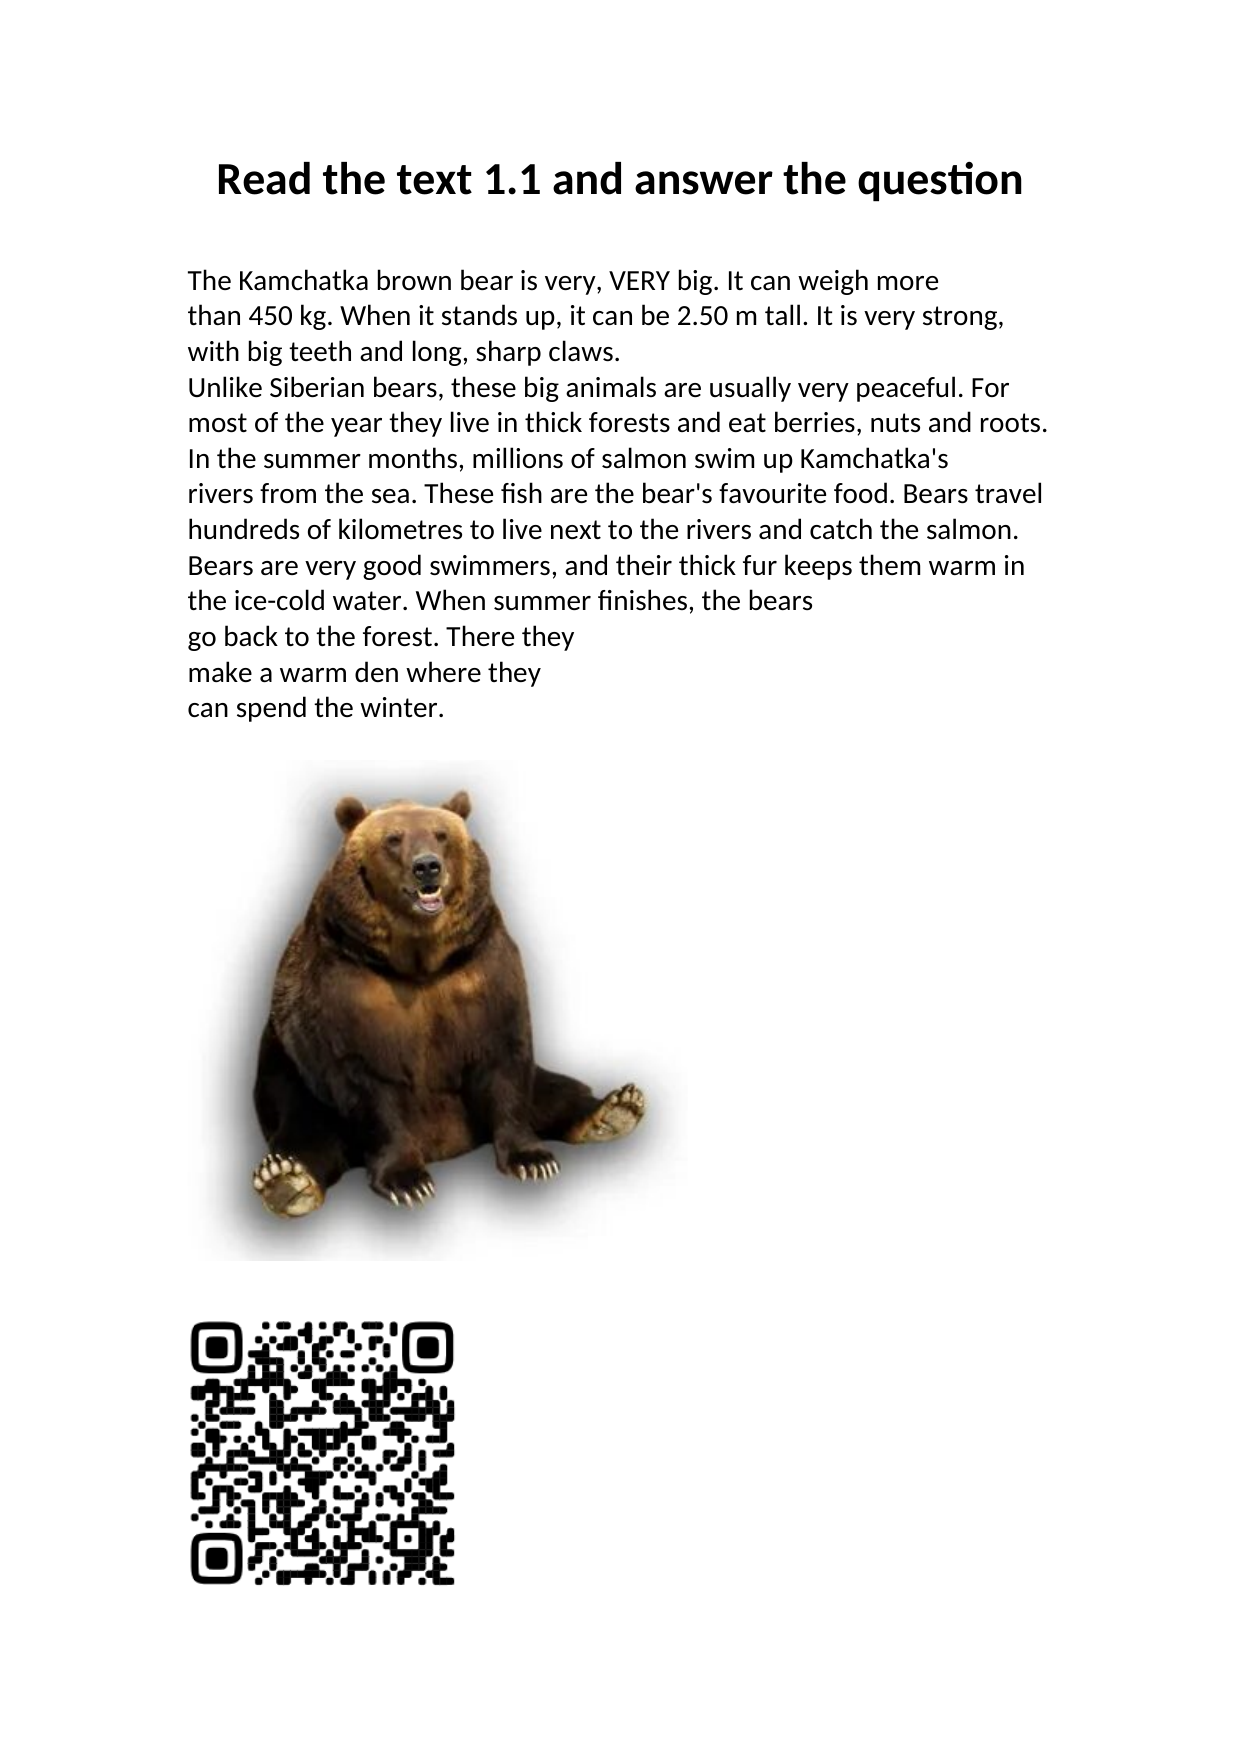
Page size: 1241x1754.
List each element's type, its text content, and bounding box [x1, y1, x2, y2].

text make a warm den where they [187, 654, 1053, 689]
text can spend the winter. [187, 689, 1053, 725]
text Bears are very good swimmers, and their thick fur keeps them warm in [187, 547, 1053, 582]
text Read the text 1.1 and answer the question [187, 150, 1053, 206]
text than 450 kg. When it stands up, it can be 2.50 m tall. It is very strong, [187, 297, 1053, 333]
text the ice-cold water. When summer finishes, the bears [187, 582, 1053, 618]
text most of the year they live in thick forests and eat berries, nuts and roots. [187, 404, 1053, 440]
text hundreds of kilometres to live next to the rivers and catch the salmon. [187, 511, 1053, 547]
text with big teeth and long, sharp claws. [187, 333, 1053, 369]
text go back to the forest. There they [187, 618, 1053, 654]
text In the summer months, millions of salmon swim up Kamchatka's [187, 440, 1053, 476]
text Unlike Siberian bears, these big animals are usually very peaceful. For [187, 369, 1053, 404]
picture [187, 760, 688, 1261]
text The Kamchatka brown bear is very, VERY big. It can weigh more [187, 262, 1053, 297]
text rivers from the sea. These fish are the bear's favourite food. Bears travel [187, 476, 1053, 511]
picture [187, 1320, 461, 1590]
